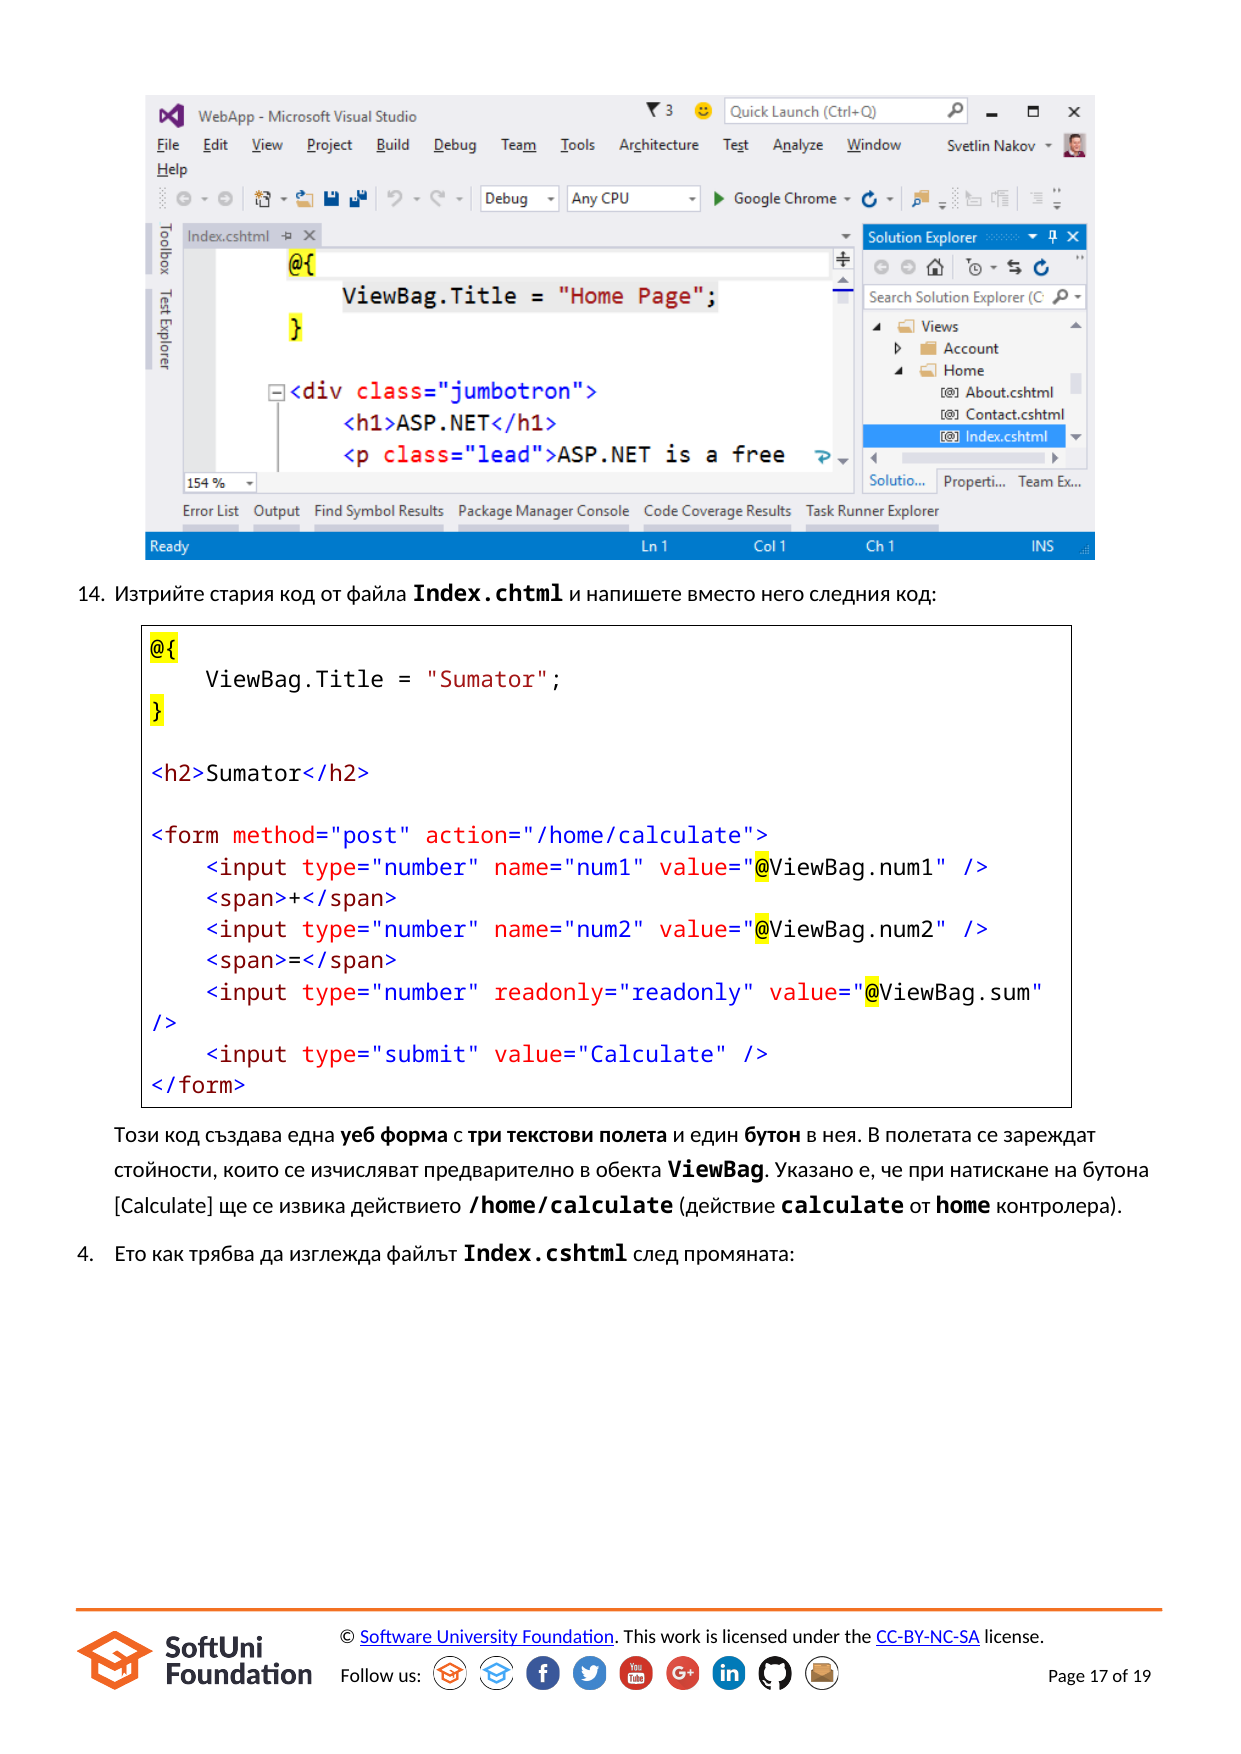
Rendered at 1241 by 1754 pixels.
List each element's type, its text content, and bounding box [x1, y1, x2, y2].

picture [526, 1656, 560, 1690]
picture [736, 1656, 746, 1666]
list Ето как трябва да изглежда файлът Index.cshtml след промяната: [77, 1237, 1163, 1268]
picture [758, 1656, 792, 1690]
table_header @{ ViewBag.Title = "Sumator"; } <h2>Sumator</h2> <form method="post" action="/home/calculate"> <input type="number" name="num1" value="@ViewBag.num1" /> <span>+</span> <input type="number" name="num2" value="@ViewBag.num2" /> <span>=</span> <input type="number" readonly="readonly" value="@ViewBag.sum" /> <input type="submit" value="Calculate" /> </form> [142, 626, 1071, 1107]
picture [433, 1656, 467, 1690]
picture [573, 1656, 607, 1690]
picture [727, 1670, 738, 1680]
picture [712, 1680, 722, 1690]
picture [619, 1656, 653, 1690]
picture [712, 1656, 722, 1666]
list Този код създава една уеб форма с три текстови полета и един бутон в нея. В полетата се зареждат стойности, които се изчисляват предварително в обекта ViewBag. Указано е, че при натискане на бутона [Calculate] ще се извика действието /home/calculate (действие calculate от home контролера). [114, 1120, 1163, 1220]
list Изтрийте стария код от файла Index.chtml и напишете вместо него следния код: [77, 576, 1163, 608]
picture [666, 1656, 700, 1690]
picture [805, 1656, 839, 1690]
picture [76, 1631, 312, 1690]
picture [736, 1680, 746, 1690]
picture [145, 95, 1095, 560]
picture [480, 1656, 513, 1690]
